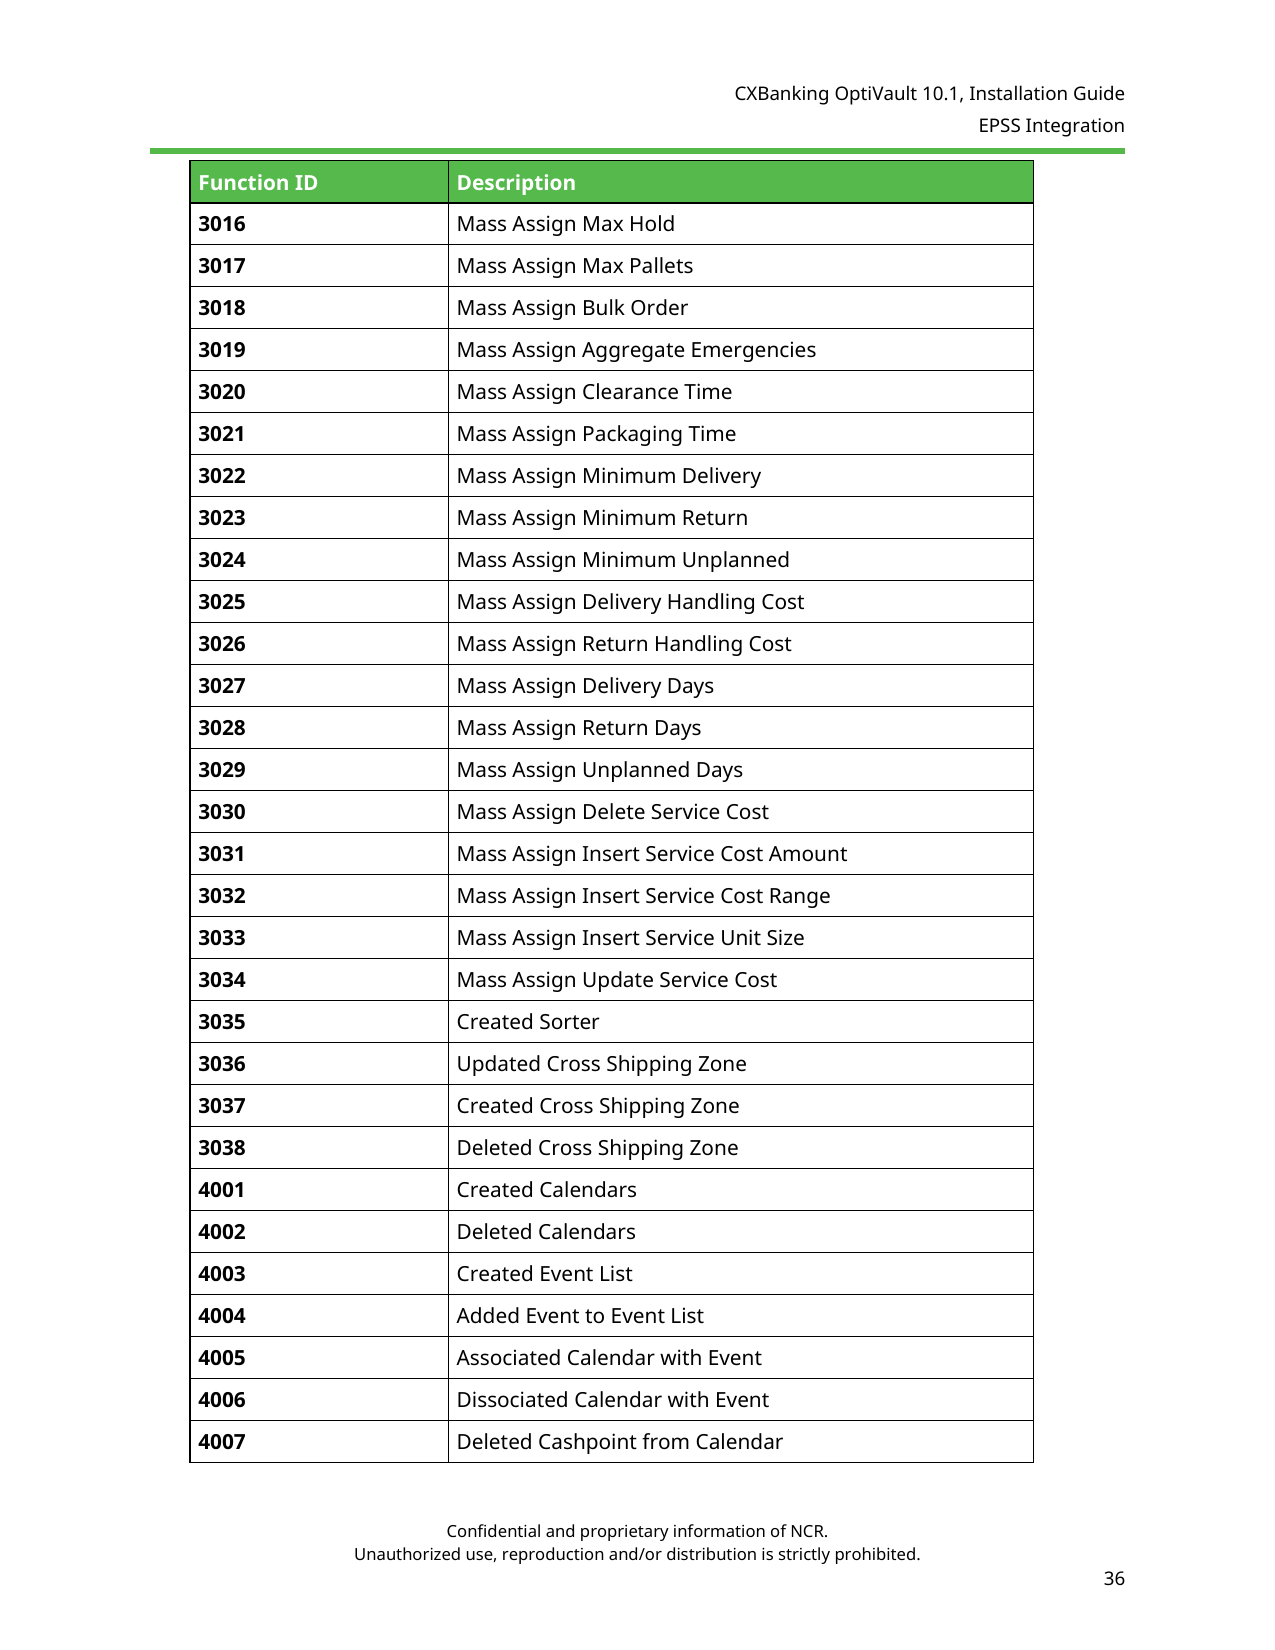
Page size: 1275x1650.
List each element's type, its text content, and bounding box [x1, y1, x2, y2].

table_cell Mass Assign Bulk Order [449, 287, 1033, 328]
table_cell 4006 [191, 1379, 448, 1420]
table_cell Deleted Cashpoint from Calendar [449, 1421, 1033, 1462]
table_cell 3023 [191, 497, 448, 538]
table_header Description [449, 161, 1033, 202]
table_cell Mass Assign Minimum Return [449, 497, 1033, 538]
table_cell Dissociated Calendar with Event [449, 1379, 1033, 1420]
table_cell Mass Assign Delivery Days [449, 665, 1033, 706]
table_cell Mass Assign Minimum Delivery [449, 455, 1033, 496]
table_cell Mass Assign Delete Service Cost [449, 791, 1033, 832]
table_cell Mass Assign Insert Service Unit Size [449, 917, 1033, 958]
table_cell Deleted Calendars [449, 1211, 1033, 1252]
table_cell 4007 [191, 1421, 448, 1462]
table_cell 4003 [191, 1253, 448, 1294]
table_cell 4004 [191, 1295, 448, 1336]
table_cell 3016 [191, 204, 448, 244]
table_cell Mass Assign Insert Service Cost Amount [449, 833, 1033, 874]
table_cell Mass Assign Aggregate Emergencies [449, 329, 1033, 370]
table_cell Mass Assign Clearance Time [449, 371, 1033, 412]
table_cell 3038 [191, 1127, 448, 1168]
table_cell 4001 [191, 1169, 448, 1210]
table_cell 3022 [191, 455, 448, 496]
table_cell 3020 [191, 371, 448, 412]
table_header Function ID [191, 161, 448, 202]
table_cell Created Sorter [449, 1001, 1033, 1042]
table_cell 3033 [191, 917, 448, 958]
table_cell 3037 [191, 1085, 448, 1126]
table_cell Associated Calendar with Event [449, 1337, 1033, 1378]
table_cell Mass Assign Insert Service Cost Range [449, 875, 1033, 916]
table_cell 3032 [191, 875, 448, 916]
table_cell 3028 [191, 707, 448, 748]
table_cell 3025 [191, 581, 448, 622]
table_cell 4005 [191, 1337, 448, 1378]
table_cell 3027 [191, 665, 448, 706]
table_cell 3029 [191, 749, 448, 790]
table_cell 4002 [191, 1211, 448, 1252]
table_cell Added Event to Event List [449, 1295, 1033, 1336]
table_cell 3034 [191, 959, 448, 1000]
table_cell 3024 [191, 539, 448, 580]
table_cell 3031 [191, 833, 448, 874]
table_cell 3019 [191, 329, 448, 370]
table_cell Mass Assign Max Pallets [449, 245, 1033, 286]
table_cell Mass Assign Update Service Cost [449, 959, 1033, 1000]
table_cell Updated Cross Shipping Zone [449, 1043, 1033, 1084]
table_cell 3017 [191, 245, 448, 286]
table_cell Mass Assign Packaging Time [449, 413, 1033, 454]
table_cell Created Calendars [449, 1169, 1033, 1210]
table_cell 3018 [191, 287, 448, 328]
table_cell Mass Assign Delivery Handling Cost [449, 581, 1033, 622]
table_cell Mass Assign Unplanned Days [449, 749, 1033, 790]
table_cell 3021 [191, 413, 448, 454]
table_cell 3026 [191, 623, 448, 664]
table_cell Created Event List [449, 1253, 1033, 1294]
table_cell 3036 [191, 1043, 448, 1084]
table_cell 3035 [191, 1001, 448, 1042]
table_cell Mass Assign Return Handling Cost [449, 623, 1033, 664]
table_cell Created Cross Shipping Zone [449, 1085, 1033, 1126]
table_cell Mass Assign Minimum Unplanned [449, 539, 1033, 580]
table_cell Mass Assign Max Hold [449, 204, 1033, 244]
table_cell Mass Assign Return Days [449, 707, 1033, 748]
table_cell Deleted Cross Shipping Zone [449, 1127, 1033, 1168]
table_cell 3030 [191, 791, 448, 832]
